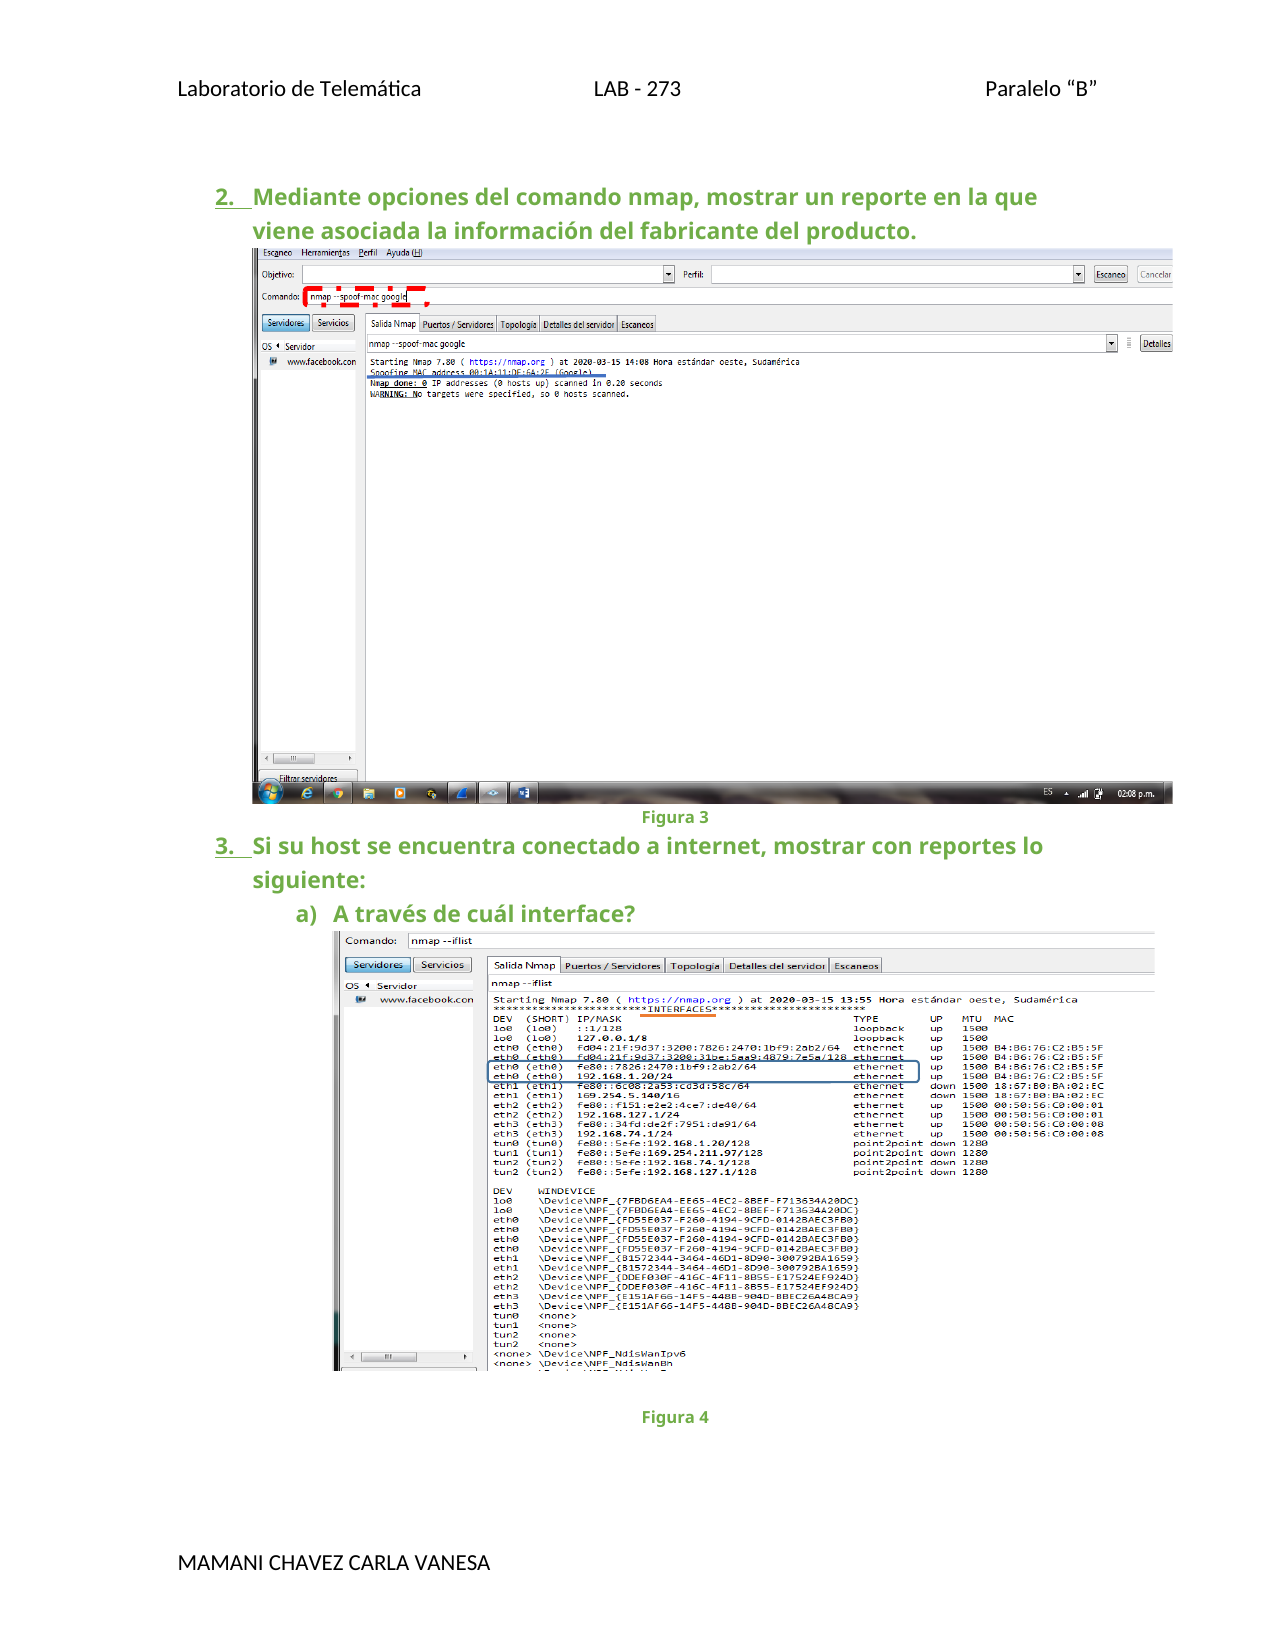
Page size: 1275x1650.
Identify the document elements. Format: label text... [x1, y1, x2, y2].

picture [332, 931, 1155, 1371]
list Figura 3 [252, 806, 1098, 828]
list Figura 4 [252, 1406, 1098, 1429]
list A través de cuál interface? [295, 898, 1098, 929]
picture [252, 248, 1173, 804]
list Mediante opciones del comando nmap, mostrar un reporte en la que viene asociada la información del fabricante del producto. [215, 181, 1098, 246]
list Si su host se encuentra conectado a internet, mostrar con reportes lo siguiente: [215, 830, 1098, 895]
